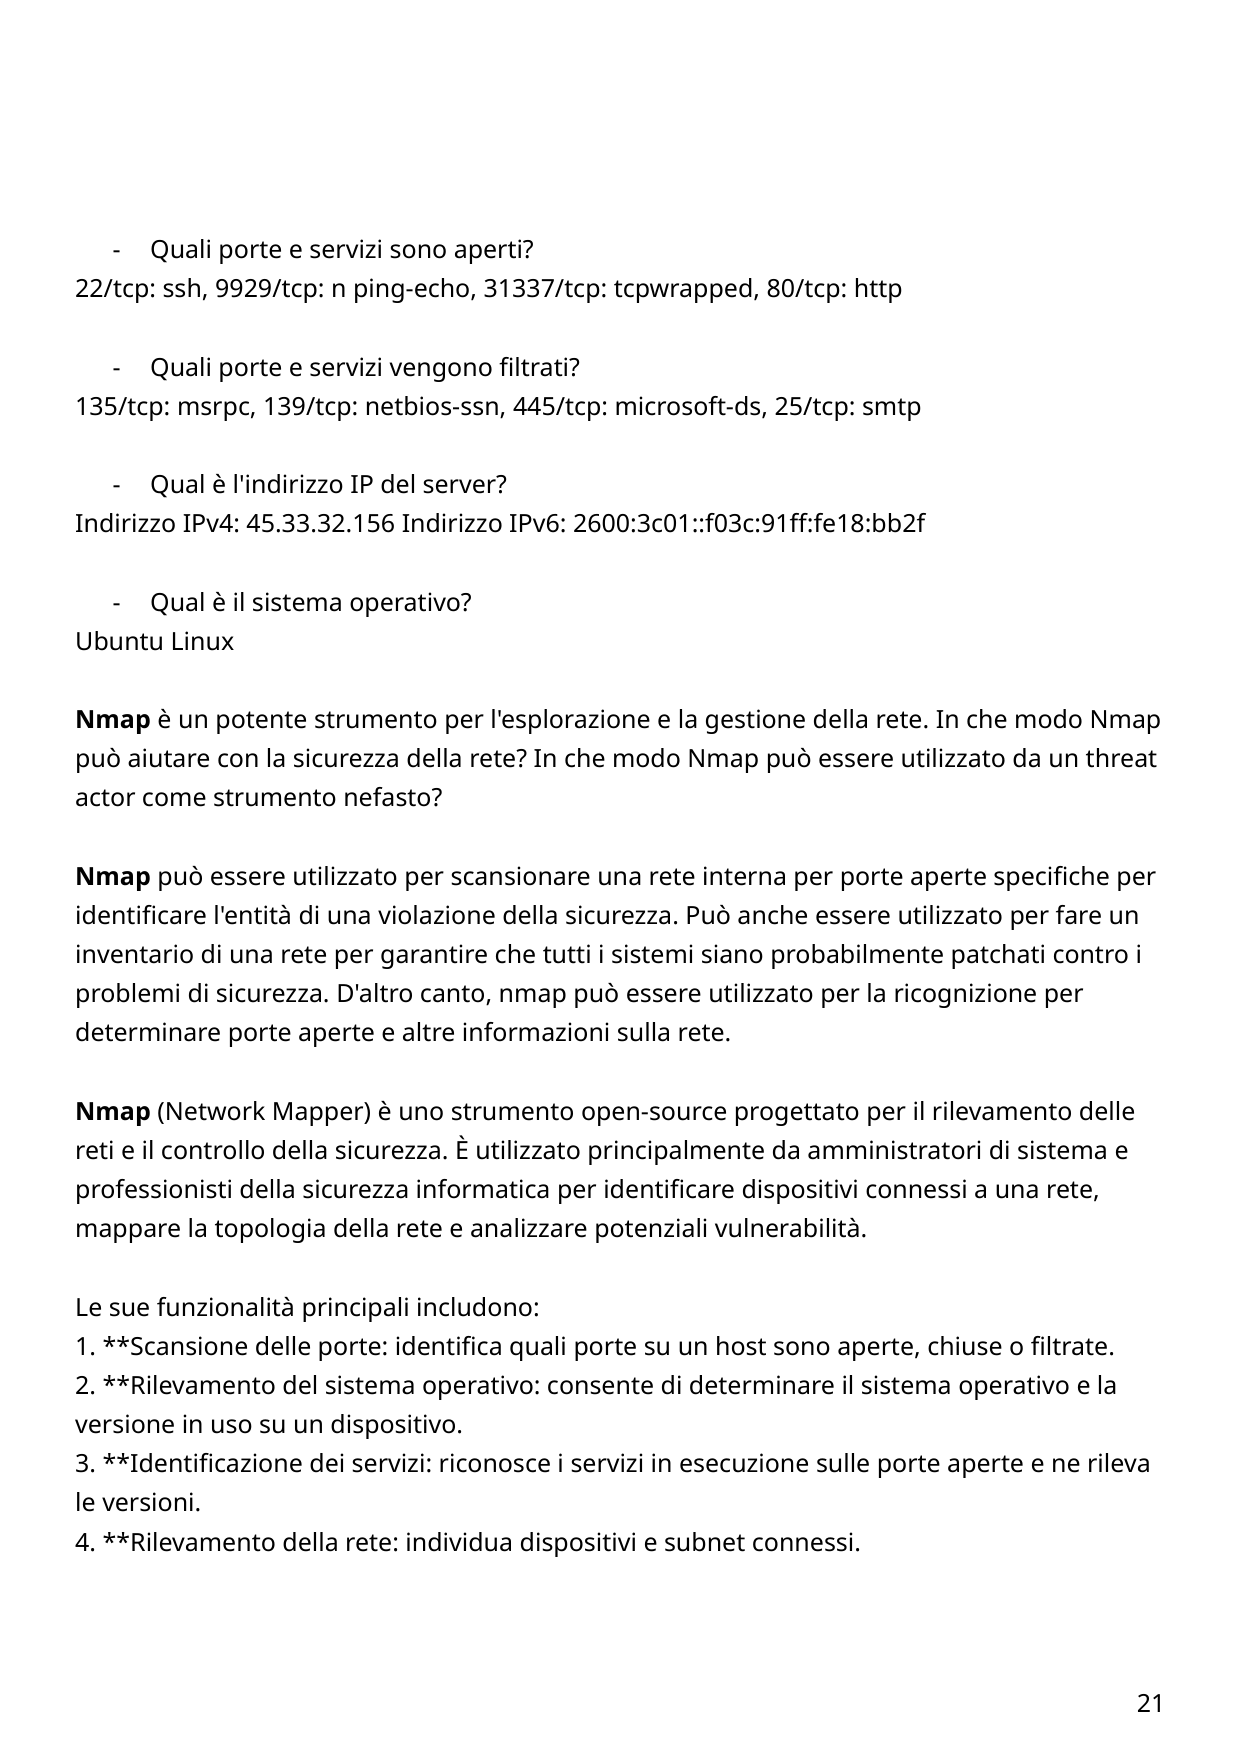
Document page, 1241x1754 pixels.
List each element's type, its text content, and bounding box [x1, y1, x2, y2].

list Qual è l'indirizzo IP del server? [112, 467, 1165, 501]
text Le sue funzionalità principali includono: [75, 1289, 1165, 1323]
text 2. **Rilevamento del sistema operativo: consente di determinare il sistema operativo e la versione in uso su un dispositivo. [75, 1367, 1165, 1441]
text 3. **Identificazione dei servizi: riconosce i servizi in esecuzione sulle porte aperte e ne rileva le versioni. [75, 1446, 1165, 1519]
list Qual è il sistema operativo? [112, 584, 1165, 618]
list Quali porte e servizi vengono filtrati? [112, 349, 1165, 383]
text Nmap (Network Mapper) è uno strumento open-source progettato per il rilevamento delle reti e il controllo della sicurezza. È utilizzato principalmente da amministratori di sistema e professionisti della sicurezza informatica per identificare dispositivi connessi a una rete, mappare la topologia della rete e analizzare potenziali vulnerabilità. [75, 1093, 1165, 1245]
text Ubuntu Linux [75, 623, 1165, 657]
text 1. **Scansione delle porte: identifica quali porte su un host sono aperte, chiuse o filtrate. [75, 1328, 1165, 1362]
text Indirizzo IPv4: 45.33.32.156 Indirizzo IPv6: 2600:3c01::f03c:91ff:fe18:bb2f [75, 506, 1165, 540]
text 4. **Rilevamento della rete: individua dispositivi e subnet connessi. [75, 1524, 1165, 1558]
list Quali porte e servizi sono aperti? [112, 232, 1165, 266]
text 22/tcp: ssh, 9929/tcp: n ping-echo, 31337/tcp: tcpwrapped, 80/tcp: http [75, 271, 1165, 305]
text Nmap è un potente strumento per l'esplorazione e la gestione della rete. In che modo Nmap può aiutare con la sicurezza della rete? In che modo Nmap può essere utilizzato da un threat actor come strumento nefasto? [75, 702, 1165, 814]
text 135/tcp: msrpc, 139/tcp: netbios-ssn, 445/tcp: microsoft-ds, 25/tcp: smtp [75, 388, 1165, 422]
text Nmap può essere utilizzato per scansionare una rete interna per porte aperte specifiche per identificare l'entità di una violazione della sicurezza. Può anche essere utilizzato per fare un inventario di una rete per garantire che tutti i sistemi siano probabilmente patchati contro i problemi di sicurezza. D'altro canto, nmap può essere utilizzato per la ricognizione per determinare porte aperte e altre informazioni sulla rete. [75, 858, 1165, 1049]
